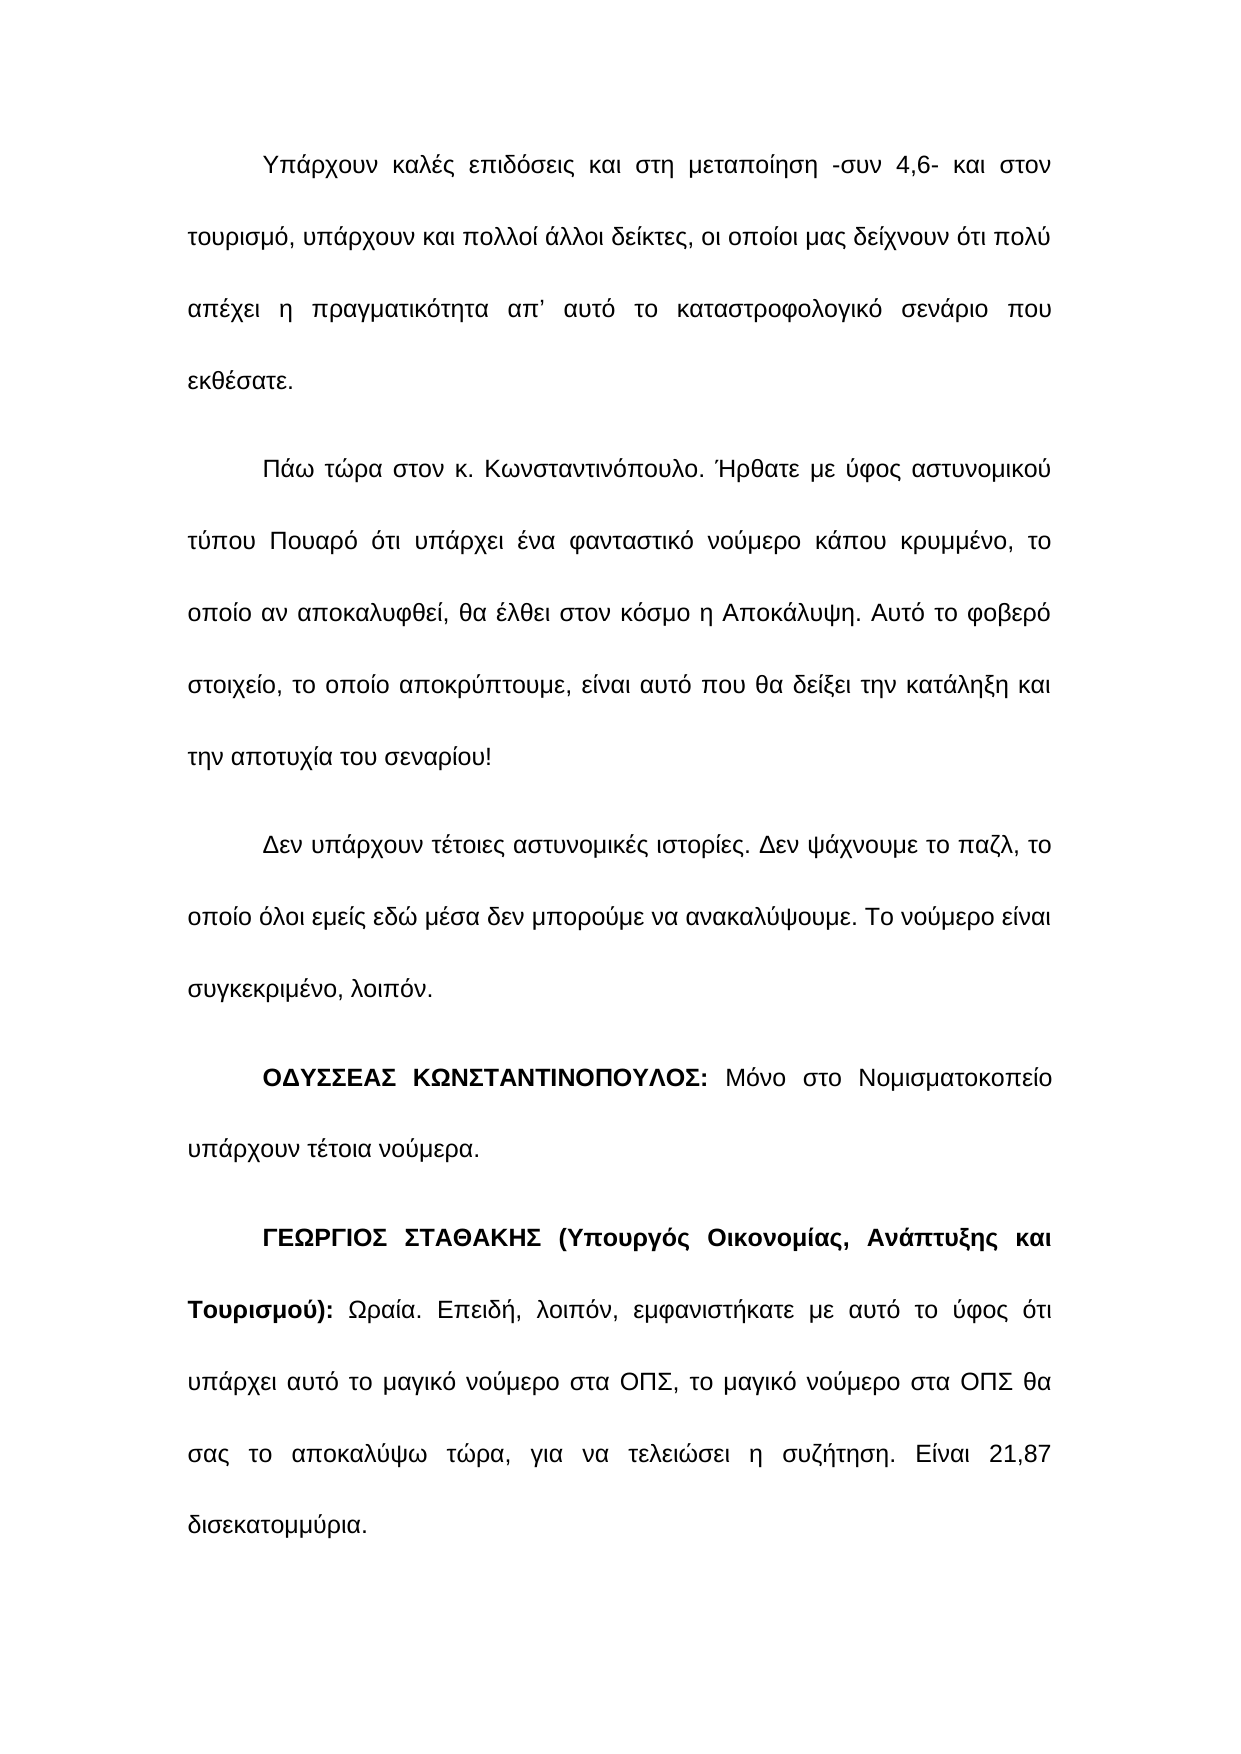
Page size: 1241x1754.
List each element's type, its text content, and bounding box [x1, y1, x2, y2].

text ΟΔΥΣΣΕΑΣ ΚΩΝΣΤΑΝΤΙΝΟΠΟΥΛΟΣ: Μόνο στο Νομισματοκοπείο υπάρχουν τέτοια νούμερα. [187, 1062, 1053, 1163]
text Δεν υπάρχουν τέτοιες αστυνομικές ιστορίες. Δεν ψάχνουμε το παζλ, το οποίο όλοι εμείς εδώ μέσα δεν μπορούμε να ανακαλύψουμε. Το νούμερο είναι συγκεκριμένο, λοιπόν. [187, 830, 1053, 1003]
text Πάω τώρα στον κ. Κωνσταντινόπουλο. Ήρθατε με ύφος αστυνομικού τύπου Πουαρό ότι υπάρχει ένα φανταστικό νούμερο κάπου κρυμμένο, το οποίο αν αποκαλυφθεί, θα έλθει στον κόσμο η Αποκάλυψη. Αυτό το φοβερό στοιχείο, το οποίο αποκρύπτουμε, είναι αυτό που θα δείξει την κατάληξη και την αποτυχία του σεναρίου! [187, 454, 1053, 770]
text Υπάρχουν καλές επιδόσεις και στη μεταποίηση -συν 4,6- και στον τουρισμό, υπάρχουν και πολλοί άλλοι δείκτες, οι οποίοι μας δείχνουν ότι πολύ απέχει η πραγματικότητα απ’ αυτό το καταστροφολογικό σενάριο που εκθέσατε. [187, 150, 1053, 394]
text ΓΕΩΡΓΙΟΣ ΣΤΑΘΑΚΗΣ (Υπουργός Οικονομίας, Ανάπτυξης και Τουρισμού): Ωραία. Επειδή, λοιπόν, εμφανιστήκατε με αυτό το ύφος ότι υπάρχει αυτό το μαγικό νούμερο στα ΟΠΣ, το μαγικό νούμερο στα ΟΠΣ θα σας το αποκαλύψω τώρα, για να τελειώσει η συζήτηση. Είναι 21,87 δισεκατομμύρια. [187, 1223, 1053, 1539]
